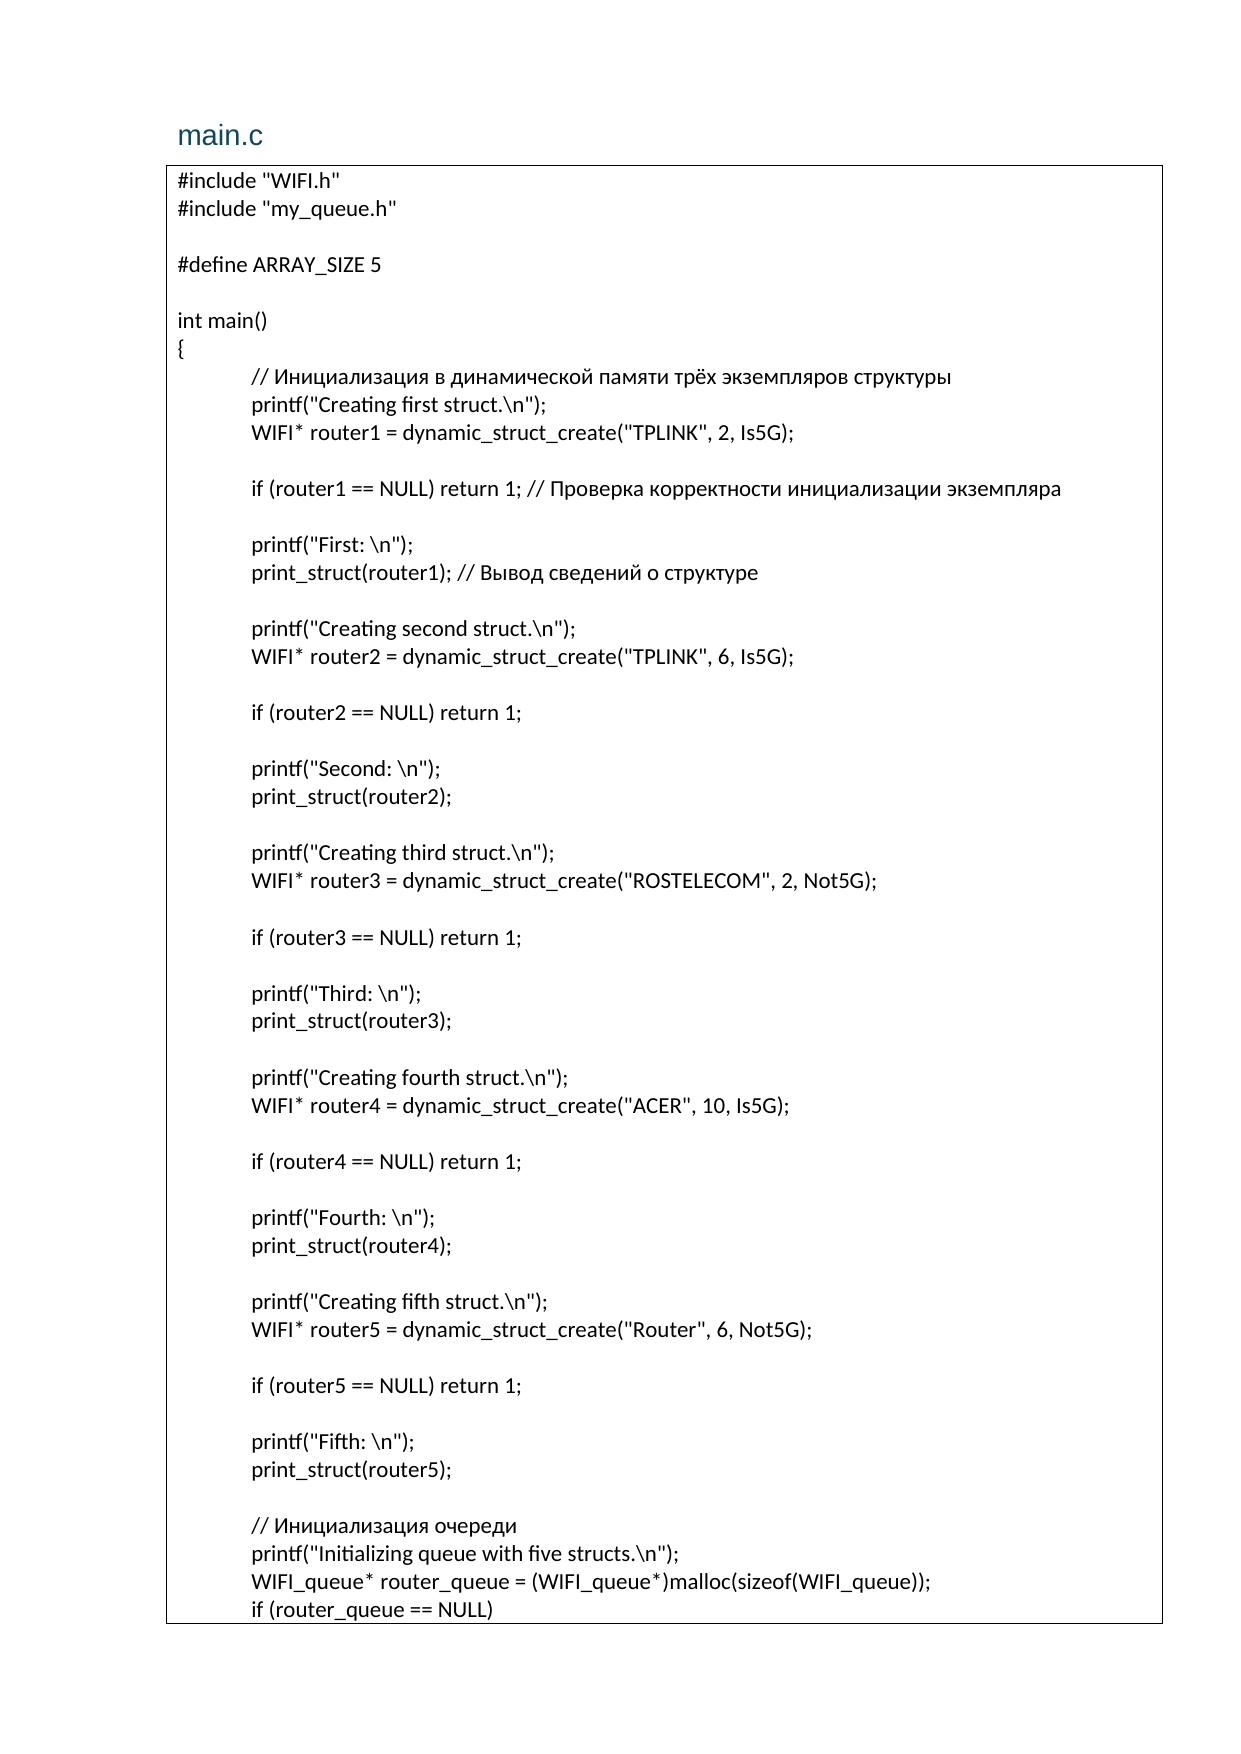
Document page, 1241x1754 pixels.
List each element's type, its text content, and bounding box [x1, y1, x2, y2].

subtitle main.c [177, 118, 1152, 152]
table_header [167, 166, 1162, 1623]
